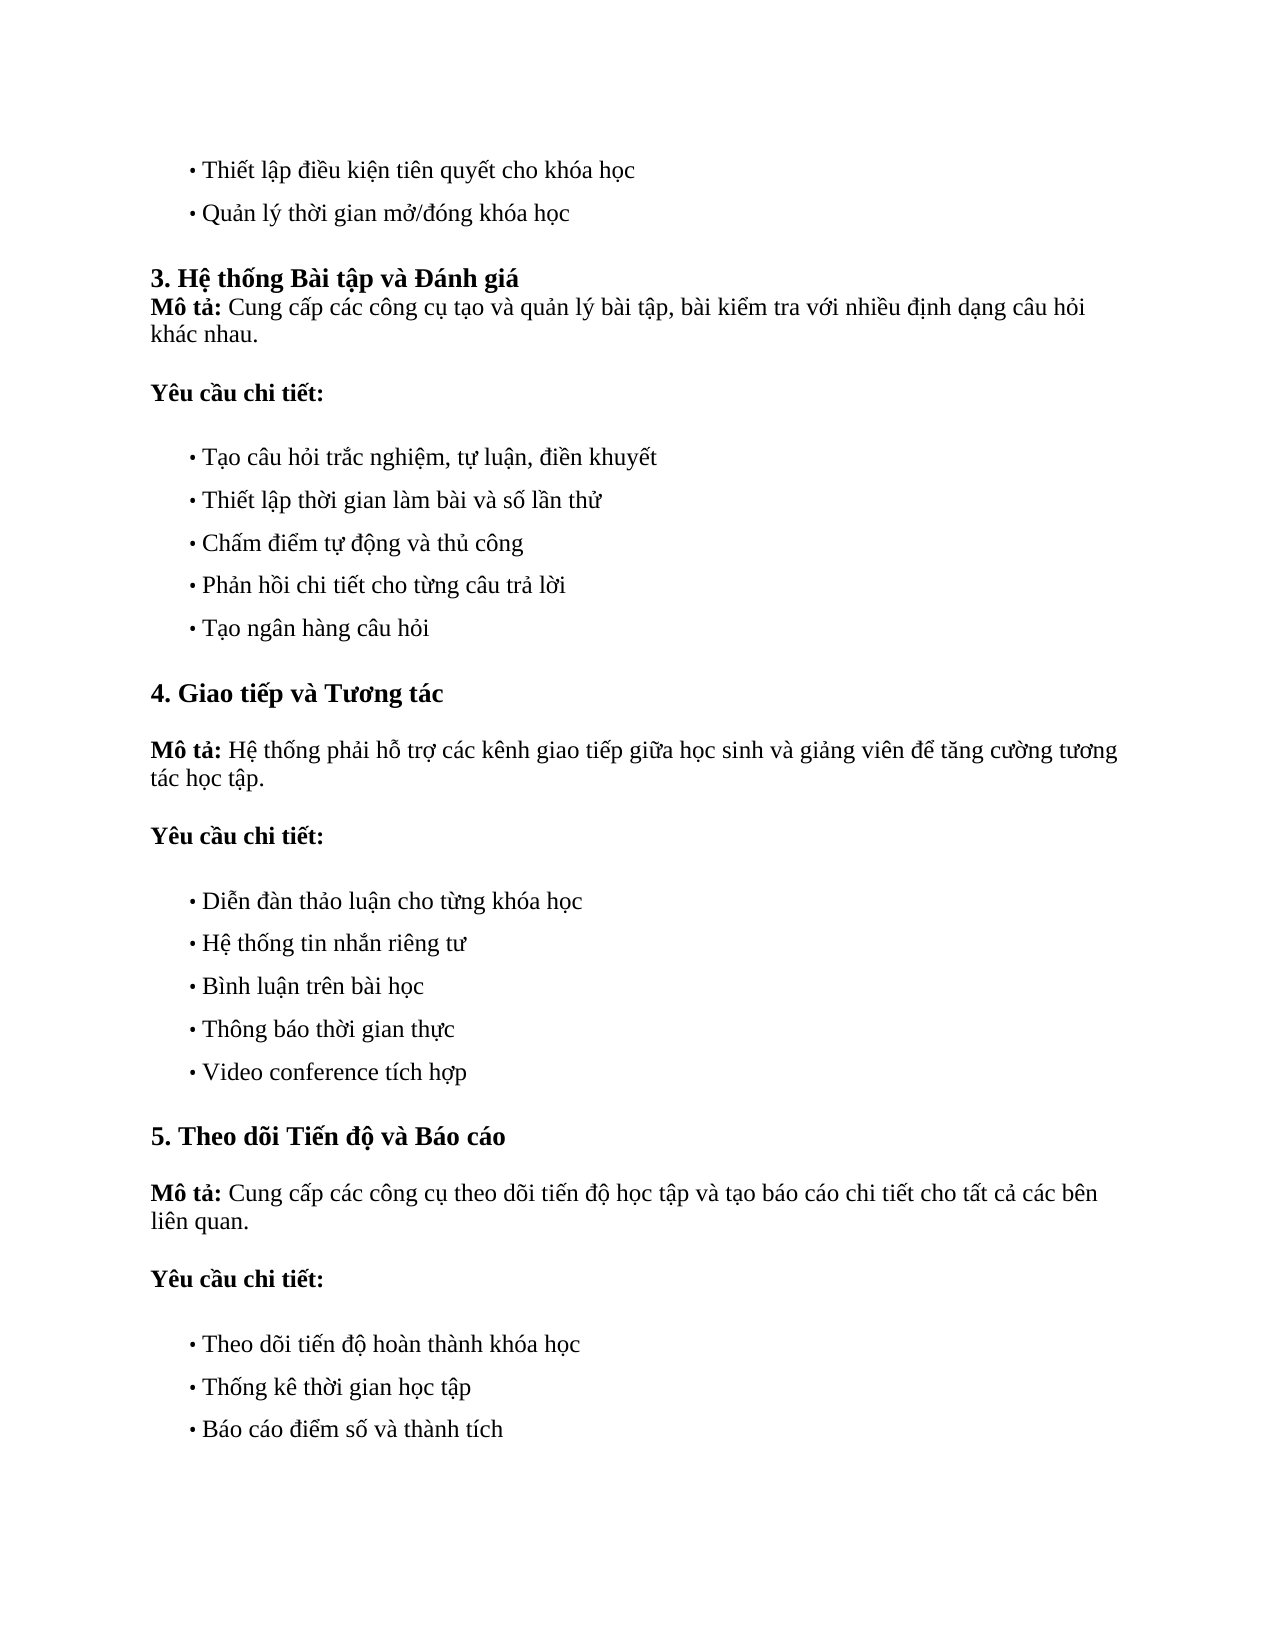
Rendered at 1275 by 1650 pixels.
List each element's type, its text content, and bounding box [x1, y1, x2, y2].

text • Thiết lập điều kiện tiên quyết cho khóa học [188, 148, 1124, 191]
text • Diễn đàn thảo luận cho từng khóa học [188, 878, 1124, 921]
text • Chấm điểm tự động và thủ công [188, 520, 1124, 563]
text • Quản lý thời gian mở/đóng khóa học [188, 191, 1124, 233]
text Mô tả: Hệ thống phải hỗ trợ các kênh giao tiếp giữa học sinh và giảng viên để tăng cường tương tác học tập. [150, 737, 1124, 792]
text • Bình luận trên bài học [188, 964, 1124, 1006]
text • Báo cáo điểm số và thành tích [188, 1407, 1124, 1450]
text Mô tả: Cung cấp các công cụ tạo và quản lý bài tập, bài kiểm tra với nhiều định dạng câu hỏi khác nhau. [150, 293, 1091, 348]
text Mô tả: Cung cấp các công cụ theo dõi tiến độ học tập và tạo báo cáo chi tiết cho tất cả các bên liên quan. [150, 1180, 1104, 1235]
text Yêu cầu chi tiết: [150, 378, 1124, 407]
text • Video conference tích hợp [188, 1049, 1124, 1092]
text • Thông báo thời gian thực [188, 1006, 1124, 1049]
text 5. Theo dõi Tiến độ và Báo cáo [151, 1121, 1124, 1152]
text • Tạo câu hỏi trắc nghiệm, tự luận, điền khuyết [188, 435, 1124, 478]
text • Theo dõi tiến độ hoàn thành khóa học [188, 1322, 1124, 1364]
text Yêu cầu chi tiết: [150, 821, 1124, 850]
text • Hệ thống tin nhắn riêng tư [188, 921, 1124, 964]
text Yêu cầu chi tiết: [150, 1264, 1124, 1293]
text • Thiết lập thời gian làm bài và số lần thử [188, 478, 1124, 520]
text 3. Hệ thống Bài tập và Đánh giá [150, 262, 1124, 293]
text • Tạo ngân hàng câu hỏi [188, 606, 1124, 648]
text • Phản hồi chi tiết cho từng câu trả lời [188, 563, 1124, 606]
text • Thống kê thời gian học tập [188, 1364, 1124, 1407]
text 4. Giao tiếp và Tương tác [151, 677, 1124, 708]
